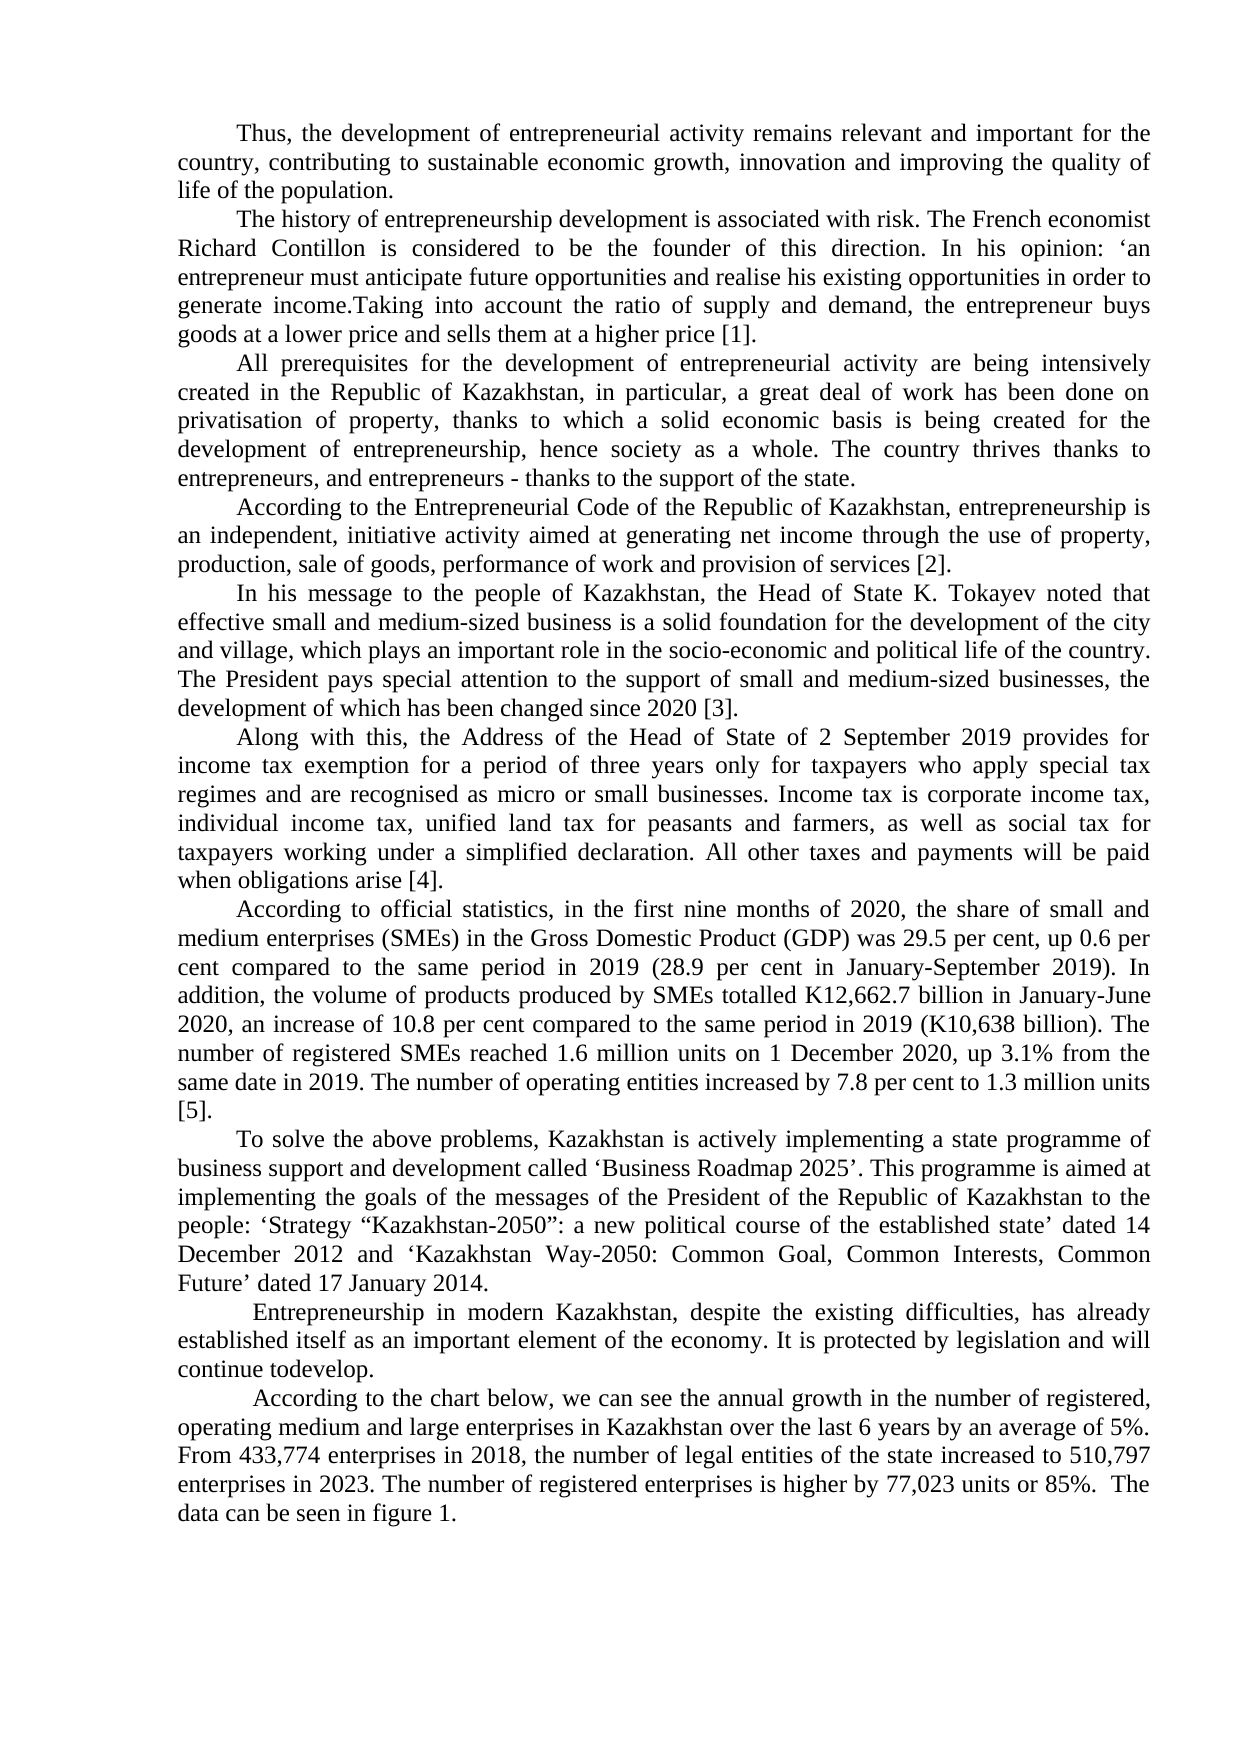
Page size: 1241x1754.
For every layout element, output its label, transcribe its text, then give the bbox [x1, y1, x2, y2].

text All prerequisites for the development of entrepreneurial activity are being intensively created in the Republic of Kazakhstan, in particular, a great deal of work has been done on privatisation of property, thanks to which a solid economic basis is being created for the development of entrepreneurship, hence society as a whole. The country thrives thanks to entrepreneurs, and entrepreneurs - thanks to the support of the state. [177, 348, 1152, 492]
text Entrepreneurship in modern Kazakhstan, despite the existing difficulties, has already established itself as an important element of the economy. It is protected by legislation and will continue todevelop. [177, 1297, 1152, 1383]
text According to the chart below, we can see the annual growth in the number of registered, operating medium and large enterprises in Kazakhstan over the last 6 years by an average of 5%. From 433,774 enterprises in 2018, the number of legal entities of the state increased to 510,797 enterprises in 2023. The number of registered enterprises is higher by 77,023 units or 85%. The data can be seen in figure 1. [177, 1383, 1152, 1527]
text Thus, the development of entrepreneurial activity remains relevant and important for the country, contributing to sustainable economic growth, innovation and improving the quality of life of the population. [177, 118, 1152, 204]
text According to the Entrepreneurial Code of the Republic of Kazakhstan, entrepreneurship is an independent, initiative activity aimed at generating net income through the use of property, production, sale of goods, performance of work and provision of services [2]. [177, 492, 1152, 578]
text Along with this, the Address of the Head of State of 2 September 2019 provides for income tax exemption for a period of three years only for taxpayers who apply special tax regimes and are recognised as micro or small businesses. Income tax is corporate income tax, individual income tax, unified land tax for peasants and farmers, as well as social tax for taxpayers working under a simplified declaration. All other taxes and payments will be paid when obligations arise [4]. [177, 722, 1152, 894]
text The history of entrepreneurship development is associated with risk. The French economist Richard Contillon is considered to be the founder of this direction. In his opinion: ‘an entrepreneur must anticipate future opportunities and realise his existing opportunities in order to generate income.Taking into account the ratio of supply and demand, the entrepreneur buys goods at a lower price and sells them at a higher price [1]. [177, 204, 1152, 348]
text To solve the above problems, Kazakhstan is actively implementing a state programme of business support and development called ‘Business Roadmap 2025’. This programme is aimed at implementing the goals of the messages of the President of the Republic of Kazakhstan to the people: ‘Strategy “Kazakhstan-2050”: a new political course of the established state’ dated 14 December 2012 and ‘Kazakhstan Way-2050: Common Goal, Common Interests, Common Future’ dated 17 January 2014. [177, 1124, 1152, 1297]
text According to official statistics, in the first nine months of 2020, the share of small and medium enterprises (SMEs) in the Gross Domestic Product (GDP) was 29.5 per cent, up 0.6 per cent compared to the same period in 2019 (28.9 per cent in January-September 2019). In addition, the volume of products produced by SMEs totalled K12,662.7 billion in January-June 2020, an increase of 10.8 per cent compared to the same period in 2019 (K10,638 billion). The number of registered SMEs reached 1.6 million units on 1 December 2020, up 3.1% from the same date in 2019. The number of operating entities increased by 7.8 per cent to 1.3 million units [5]. [177, 894, 1152, 1124]
text In his message to the people of Kazakhstan, the Head of State K. Tokayev noted that effective small and medium-sized business is a solid foundation for the development of the city and village, which plays an important role in the socio-economic and political life of the country. The President pays special attention to the support of small and medium-sized businesses, the development of which has been changed since 2020 [3]. [177, 578, 1152, 722]
